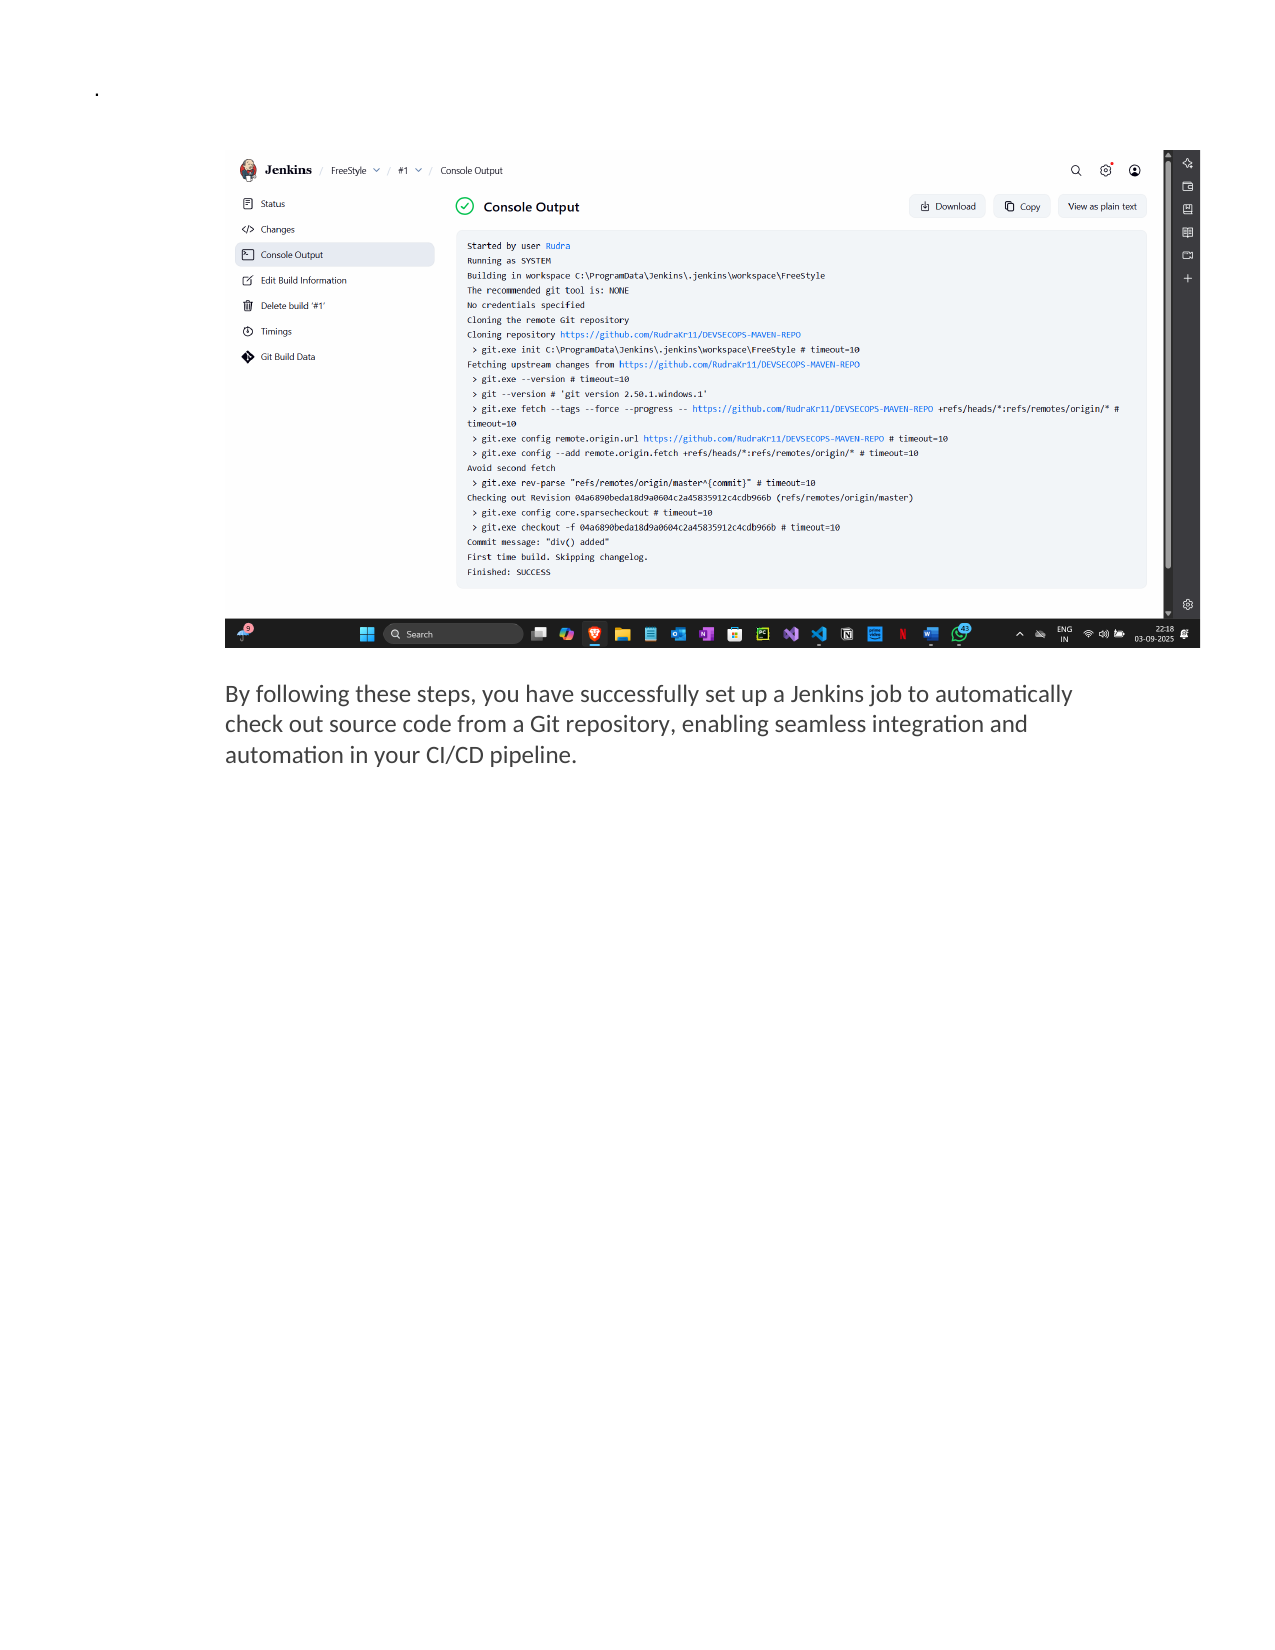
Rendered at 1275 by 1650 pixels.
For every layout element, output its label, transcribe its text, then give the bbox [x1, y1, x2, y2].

picture [225, 150, 1200, 648]
list By following these steps, you have successfully set up a Jenkins job to automatically check out source code from a Git repository, enabling seamless integration and automation in your CI/CD pipeline. [225, 648, 1125, 769]
